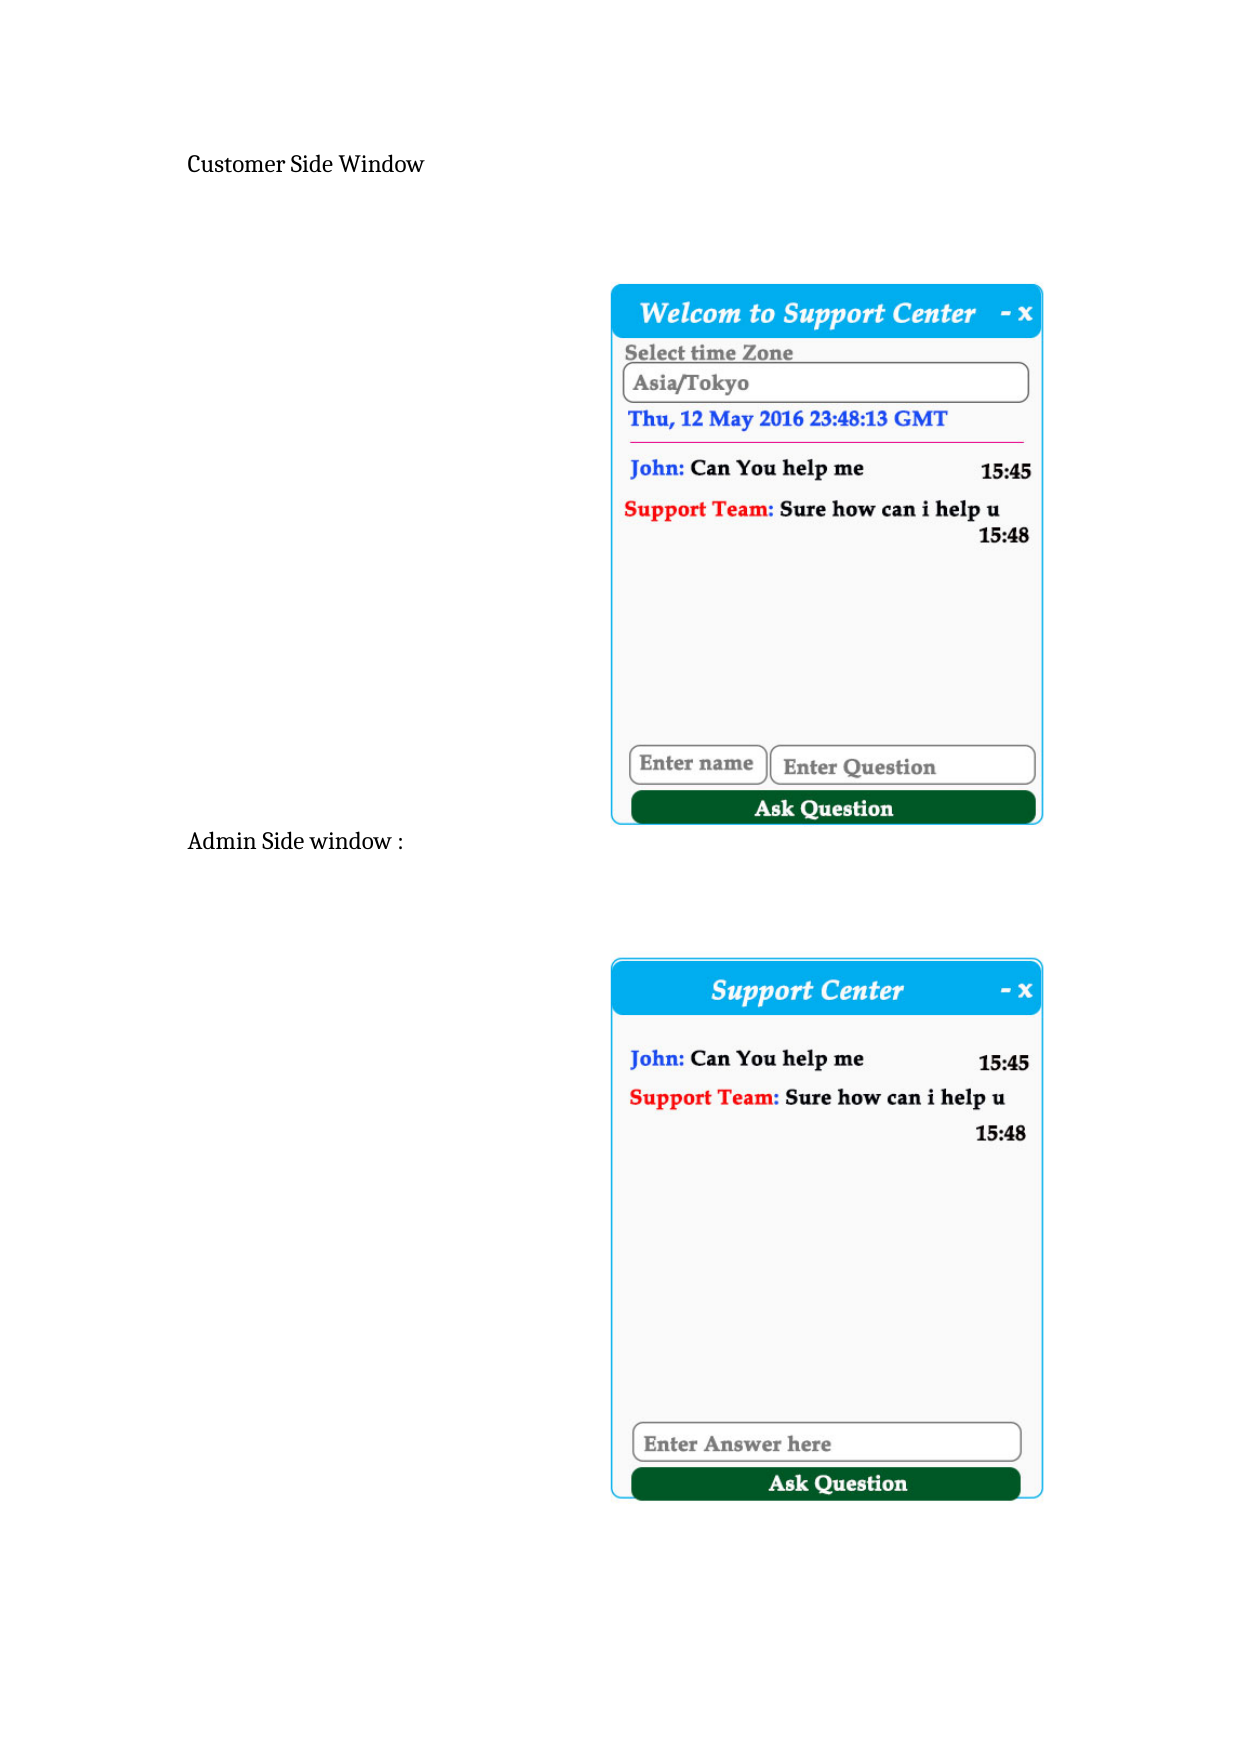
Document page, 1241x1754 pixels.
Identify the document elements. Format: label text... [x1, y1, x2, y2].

picture [187, 178, 1052, 827]
text Customer Side Window [187, 150, 1053, 179]
picture [187, 855, 1052, 1504]
text Admin Side window : [187, 827, 1053, 855]
